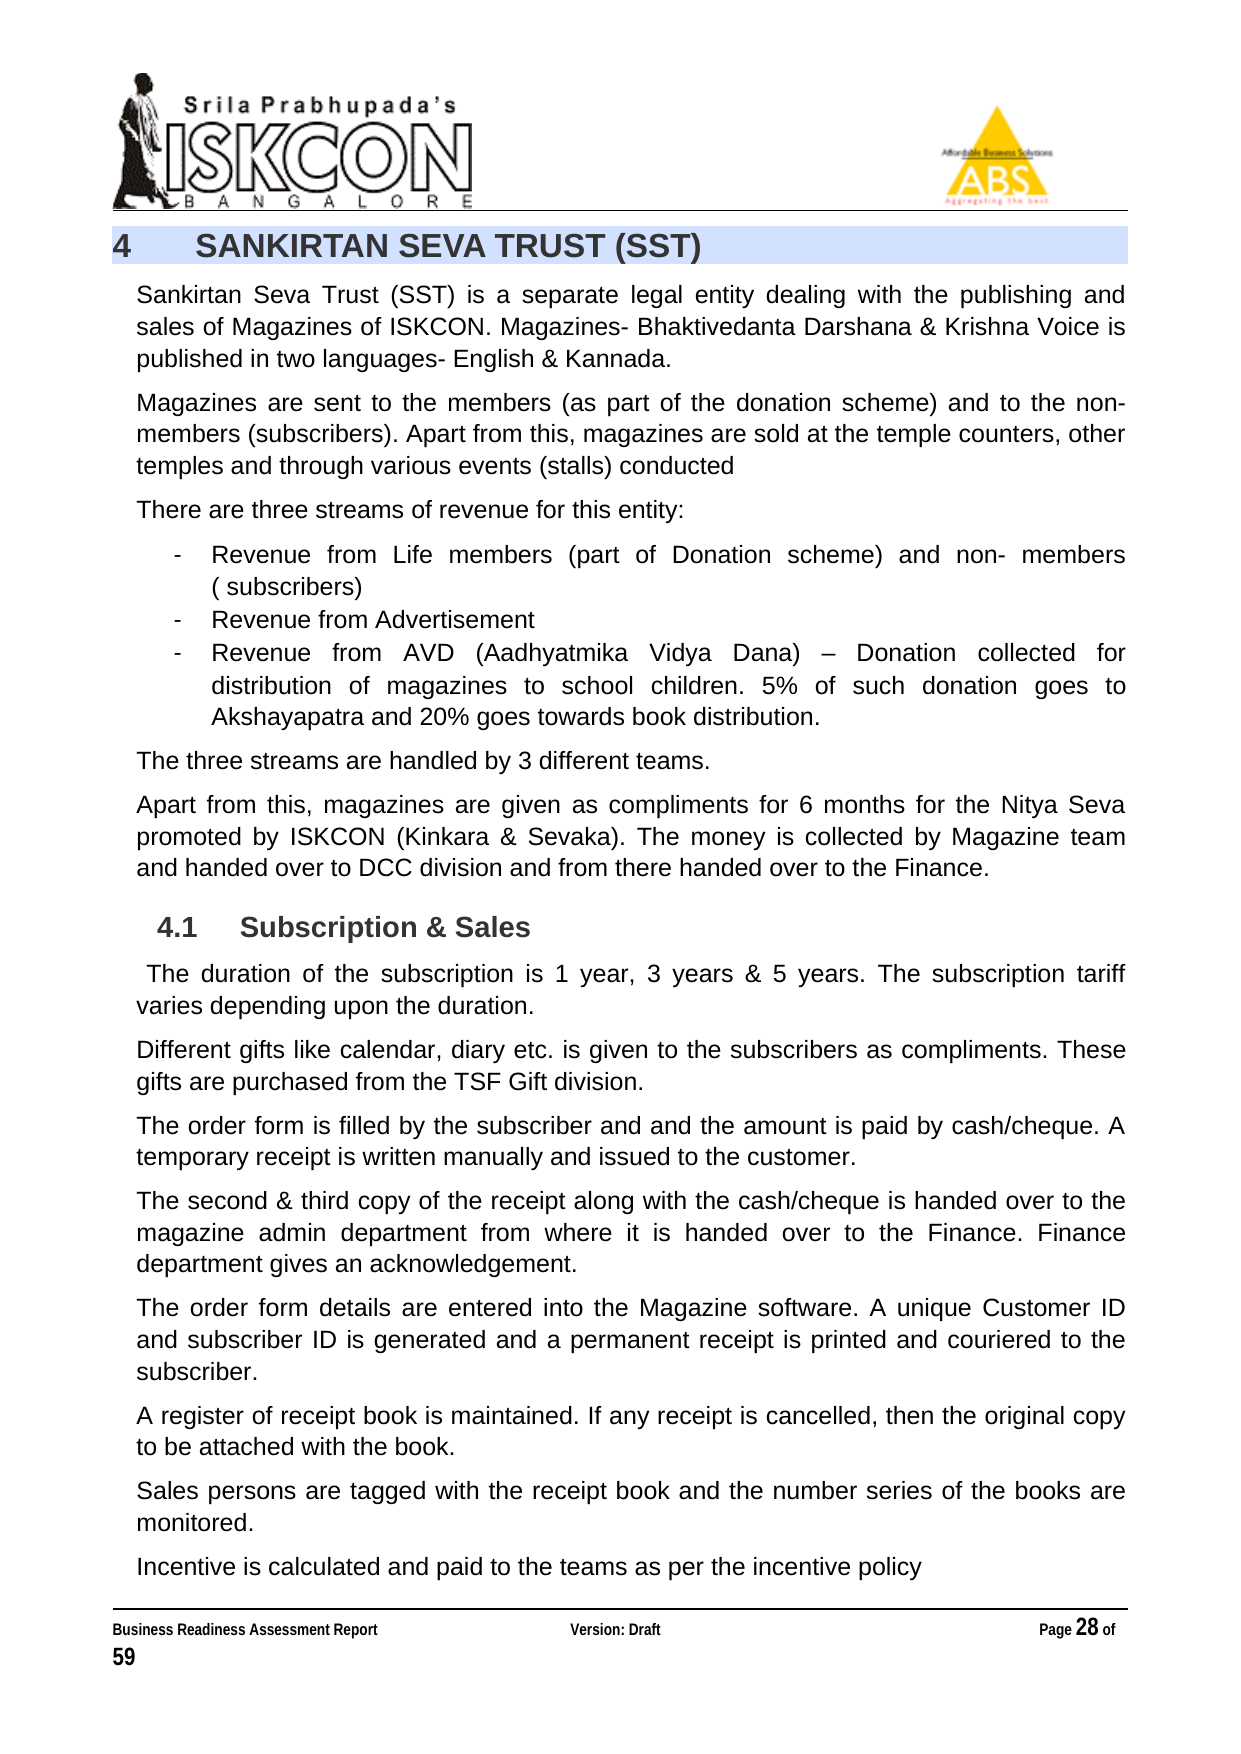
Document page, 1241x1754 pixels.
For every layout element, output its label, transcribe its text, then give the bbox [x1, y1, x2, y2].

text The duration of the subscription is 1 year, 3 years & 5 years. The subscription tariff varies depending upon the duration. [136, 959, 1128, 1020]
text Magazines are sent to the members (as part of the donation scheme) and to the non-members (subscribers). Apart from this, magazines are sold at the temple counters, other temples and through various events (stalls) conducted [136, 388, 1128, 479]
text Apart from this, magazines are given as compliments for 6 months for the Nitya Seva promoted by ISKCON (Kinkara & Sevaka). The money is collected by Magazine team and handed over to DCC division and from there handed over to the Finance. [136, 790, 1128, 882]
text The three streams are handled by 3 different teams. [136, 746, 1128, 775]
text Different gifts like calendar, diary etc. is given to the subscribers as compliments. These gifts are purchased from the TSF Gift division. [136, 1035, 1128, 1095]
picture [112, 73, 472, 209]
text There are three streams of revenue for this entity: [136, 495, 1128, 523]
picture [937, 102, 1061, 209]
list Revenue from AVD (Aadhyatmika Vidya Dana) – Donation collected for distribution of magazines to school children. 5% of such donation goes to Akshayapatra and 20% goes towards book distribution. [174, 637, 1128, 731]
text Sankirtan Seva Trust (SST) is a separate legal entity dealing with the publishing and sales of Magazines of ISKCON. Magazines- Bhaktivedanta Darshana & Krishna Voice is published in two languages- English & Kannada. [136, 280, 1128, 372]
text The order form details are entered into the Magazine software. A unique Customer ID and subscriber ID is generated and a permanent receipt is printed and couriered to the subscriber. [136, 1293, 1128, 1385]
list Revenue from Life members (part of Donation scheme) and non- members ( subscribers) [174, 539, 1128, 601]
text Incentive is calculated and paid to the teams as per the incentive policy [136, 1552, 1128, 1581]
list Revenue from Advertisement [174, 604, 1128, 634]
text Sales persons are tagged with the receipt book and the number series of the books are monitored. [136, 1476, 1128, 1537]
text The order form is filled by the subscriber and and the amount is paid by cash/cheque. A temporary receipt is written manually and issued to the customer. [136, 1111, 1128, 1171]
text A register of receipt book is maintained. If any receipt is cancelled, then the original copy to be attached with the book. [136, 1401, 1128, 1461]
subtitle Subscription & Sales [157, 910, 1128, 943]
subtitle SANKIRTAN SEVA TRUST (SST) [112, 226, 1128, 264]
text The second & third copy of the receipt along with the cash/cheque is handed over to the magazine admin department from where it is handed over to the Finance. Finance department gives an acknowledgement. [136, 1186, 1128, 1278]
